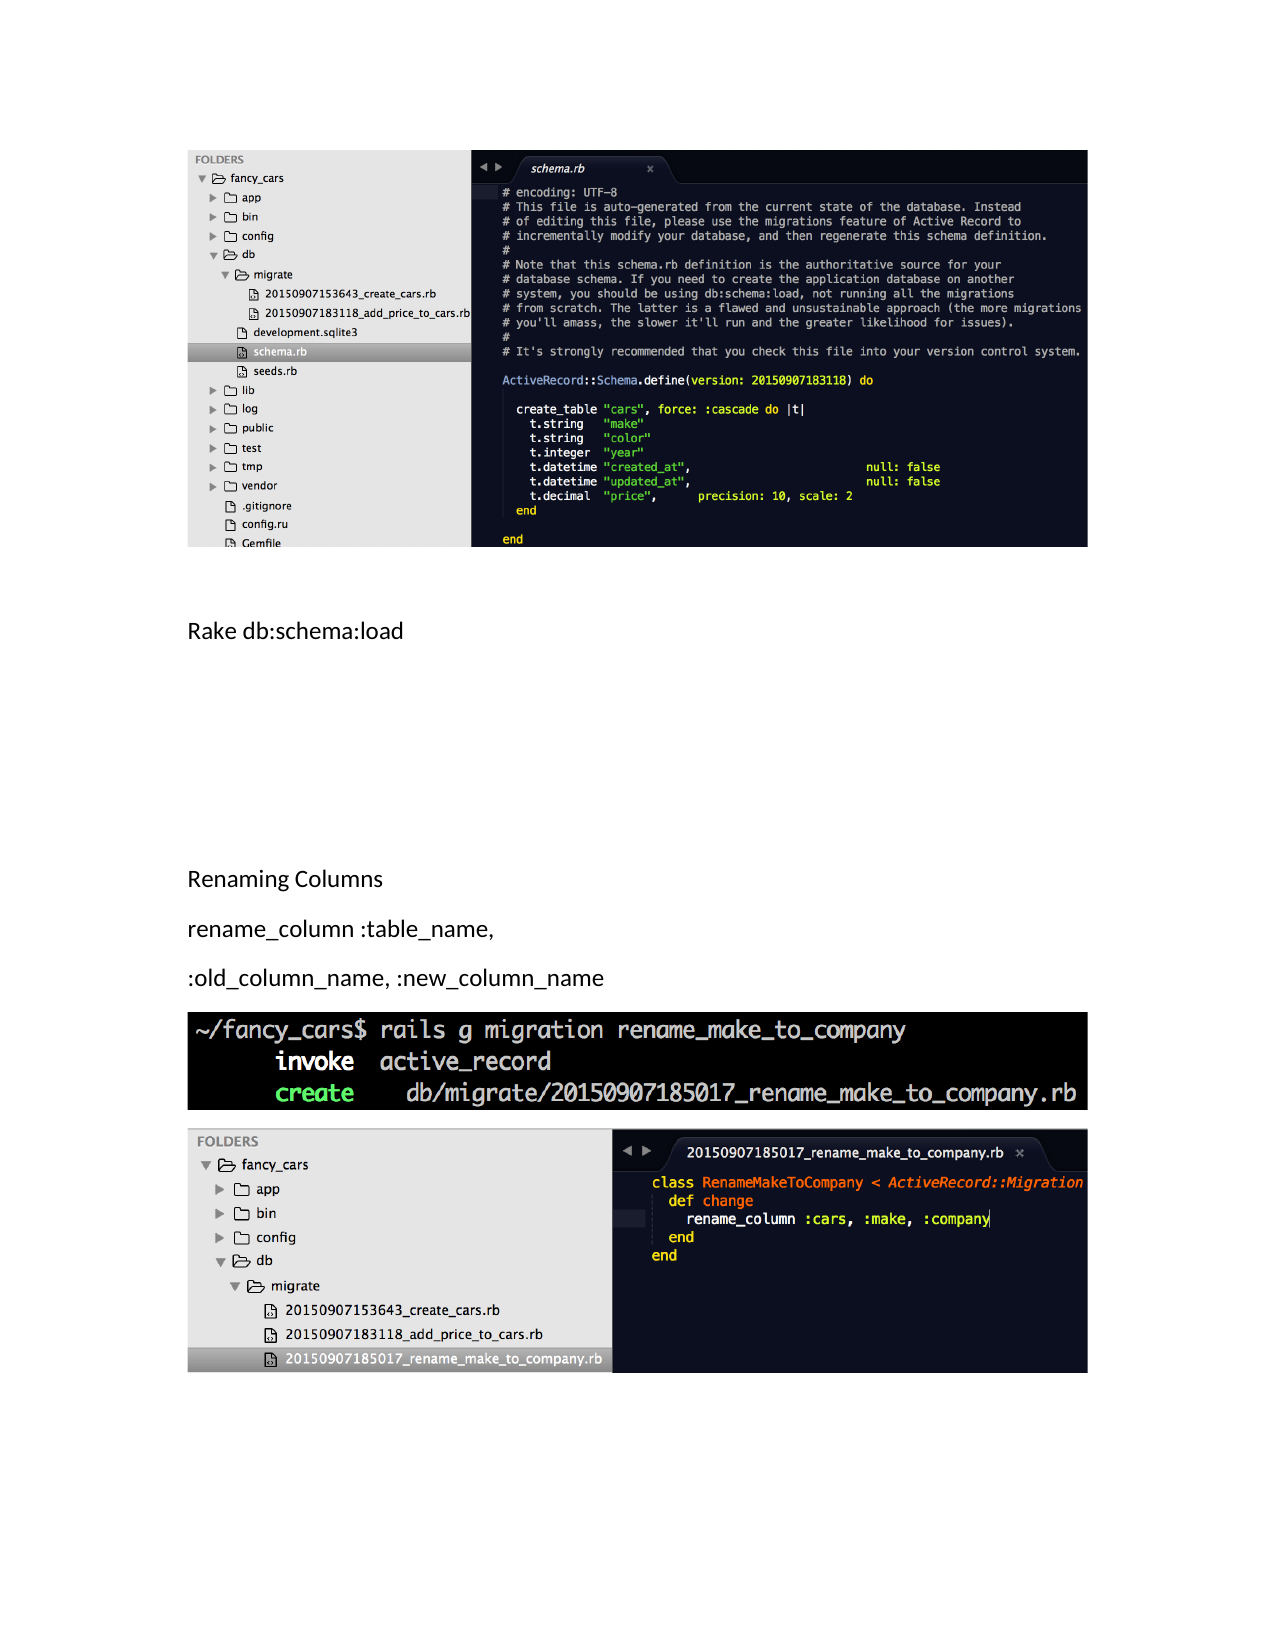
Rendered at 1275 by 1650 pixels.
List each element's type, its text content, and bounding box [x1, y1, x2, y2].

text Renaming Columns [187, 863, 1087, 894]
text rename_column :table_name, [187, 913, 1087, 943]
text :old_column_name, :new_column_name [187, 962, 1087, 993]
text Rake db:schema:load [187, 615, 1087, 646]
